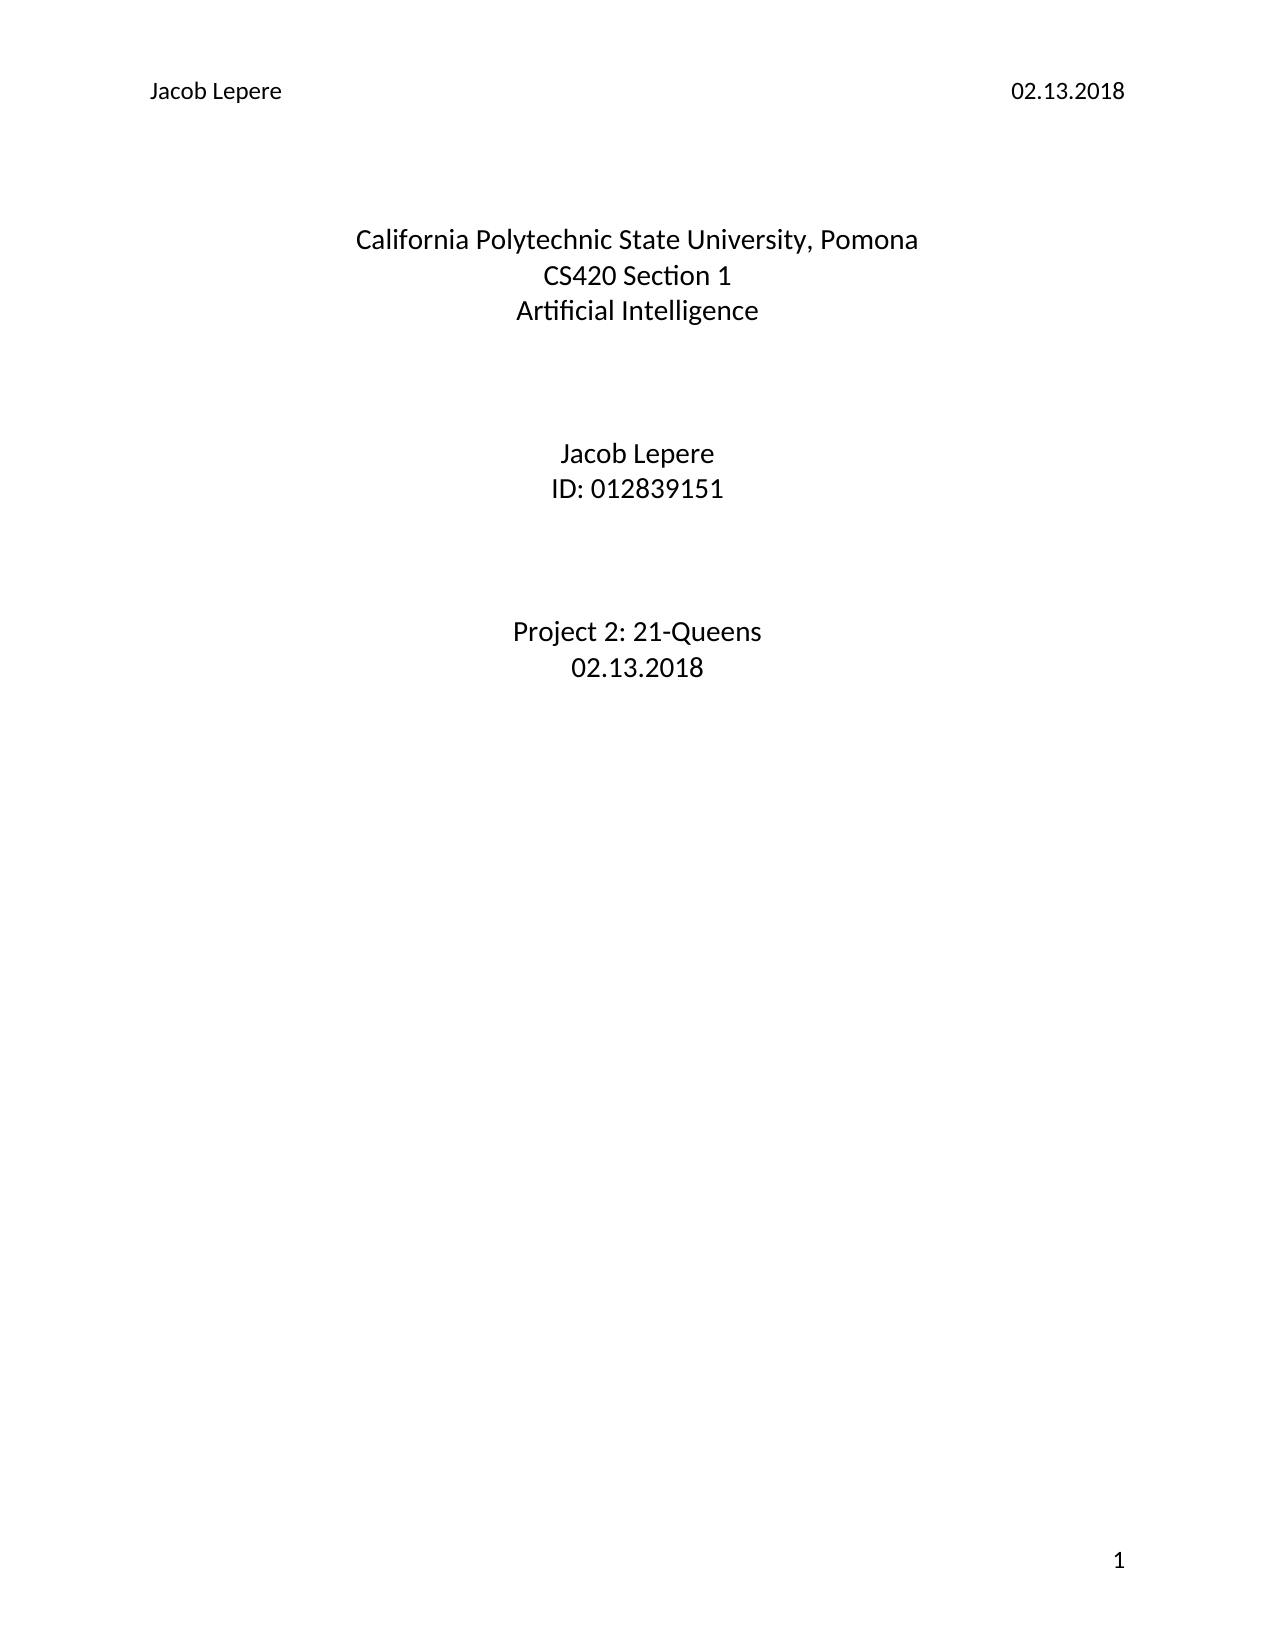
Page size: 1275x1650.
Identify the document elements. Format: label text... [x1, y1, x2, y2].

text Artificial Intelligence [150, 292, 1125, 328]
text Project 2: 21-Queens [150, 613, 1125, 649]
text ID: 012839151 [150, 471, 1125, 506]
text Jacob Lepere [150, 435, 1125, 471]
text California Polytechnic State University, Pomona [150, 221, 1125, 257]
text 02.13.2018 [150, 649, 1125, 684]
text CS420 Section 1 [150, 257, 1125, 292]
